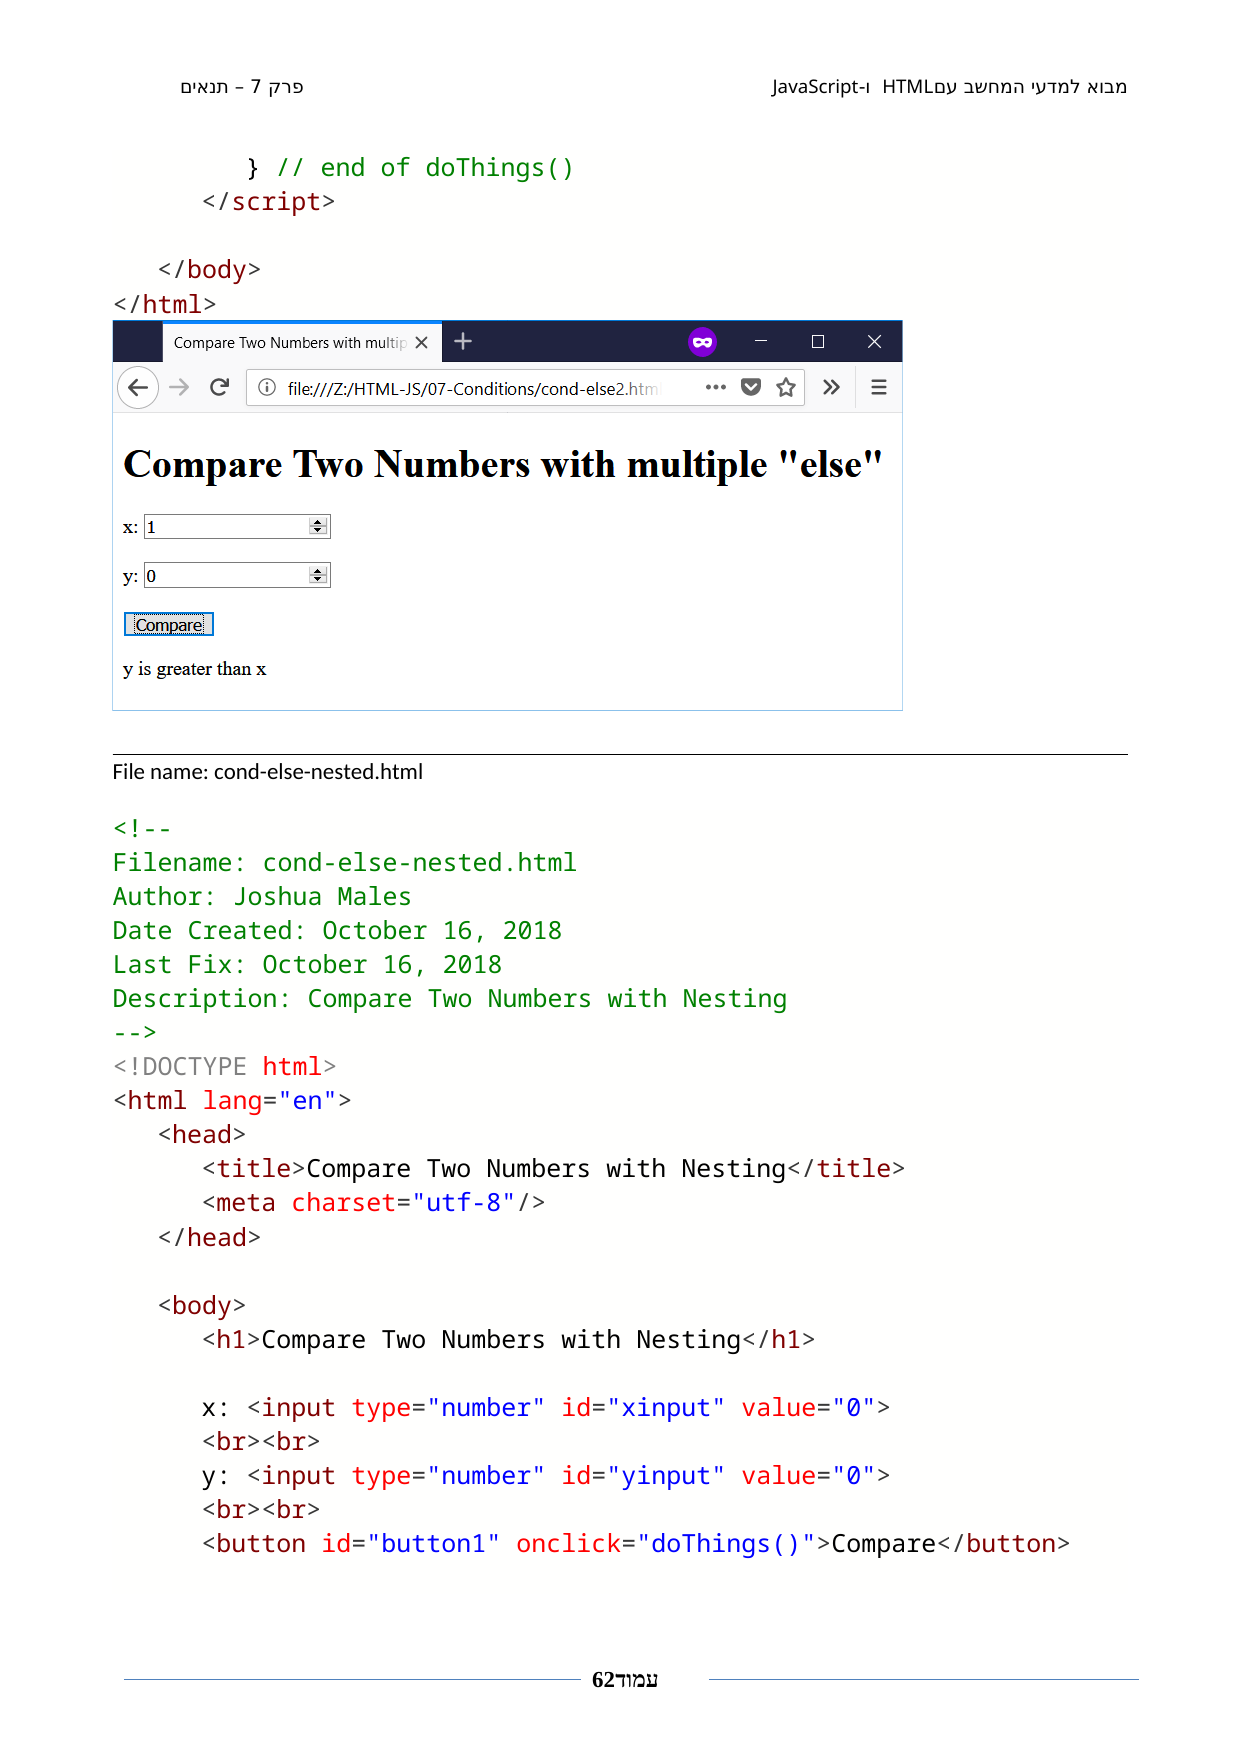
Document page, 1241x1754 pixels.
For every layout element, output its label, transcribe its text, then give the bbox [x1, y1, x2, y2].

text --> [112, 1015, 1128, 1049]
text <!DOCTYPE html> [112, 1049, 1128, 1083]
text <meta charset="utf-8"/> [112, 1185, 1128, 1219]
text </body> [112, 252, 1128, 286]
text y: <input type="number" id="yinput" value="0"> [112, 1458, 1128, 1492]
text Last Fix: October 16, 2018 [112, 947, 1128, 981]
text <title>Compare Two Numbers with Nesting</title> [112, 1151, 1128, 1185]
text <br><br> [112, 1492, 1128, 1526]
text <head> [112, 1117, 1128, 1151]
text Author: Joshua Males [112, 878, 1128, 913]
text <body> [112, 1287, 1128, 1321]
text <!-- [112, 810, 1128, 844]
text </script> [112, 184, 1128, 218]
text <h1>Compare Two Numbers with Nesting</h1> [112, 1321, 1128, 1355]
text </html> [112, 286, 1128, 320]
picture [112, 320, 903, 711]
text </head> [112, 1219, 1128, 1253]
text <html lang="en"> [112, 1083, 1128, 1117]
text <button id="button1" onclick="doThings()">Compare</button> [112, 1526, 1128, 1560]
text } // end of doThings() [112, 150, 1128, 184]
text <br><br> [112, 1423, 1128, 1458]
text x: <input type="number" id="xinput" value="0"> [112, 1389, 1128, 1423]
text Description: Compare Two Numbers with Nesting [112, 981, 1128, 1015]
text Filename: cond-else-nested.html [112, 844, 1128, 878]
text File name: cond-else-nested.html [112, 755, 1128, 785]
text Date Created: October 16, 2018 [112, 913, 1128, 947]
